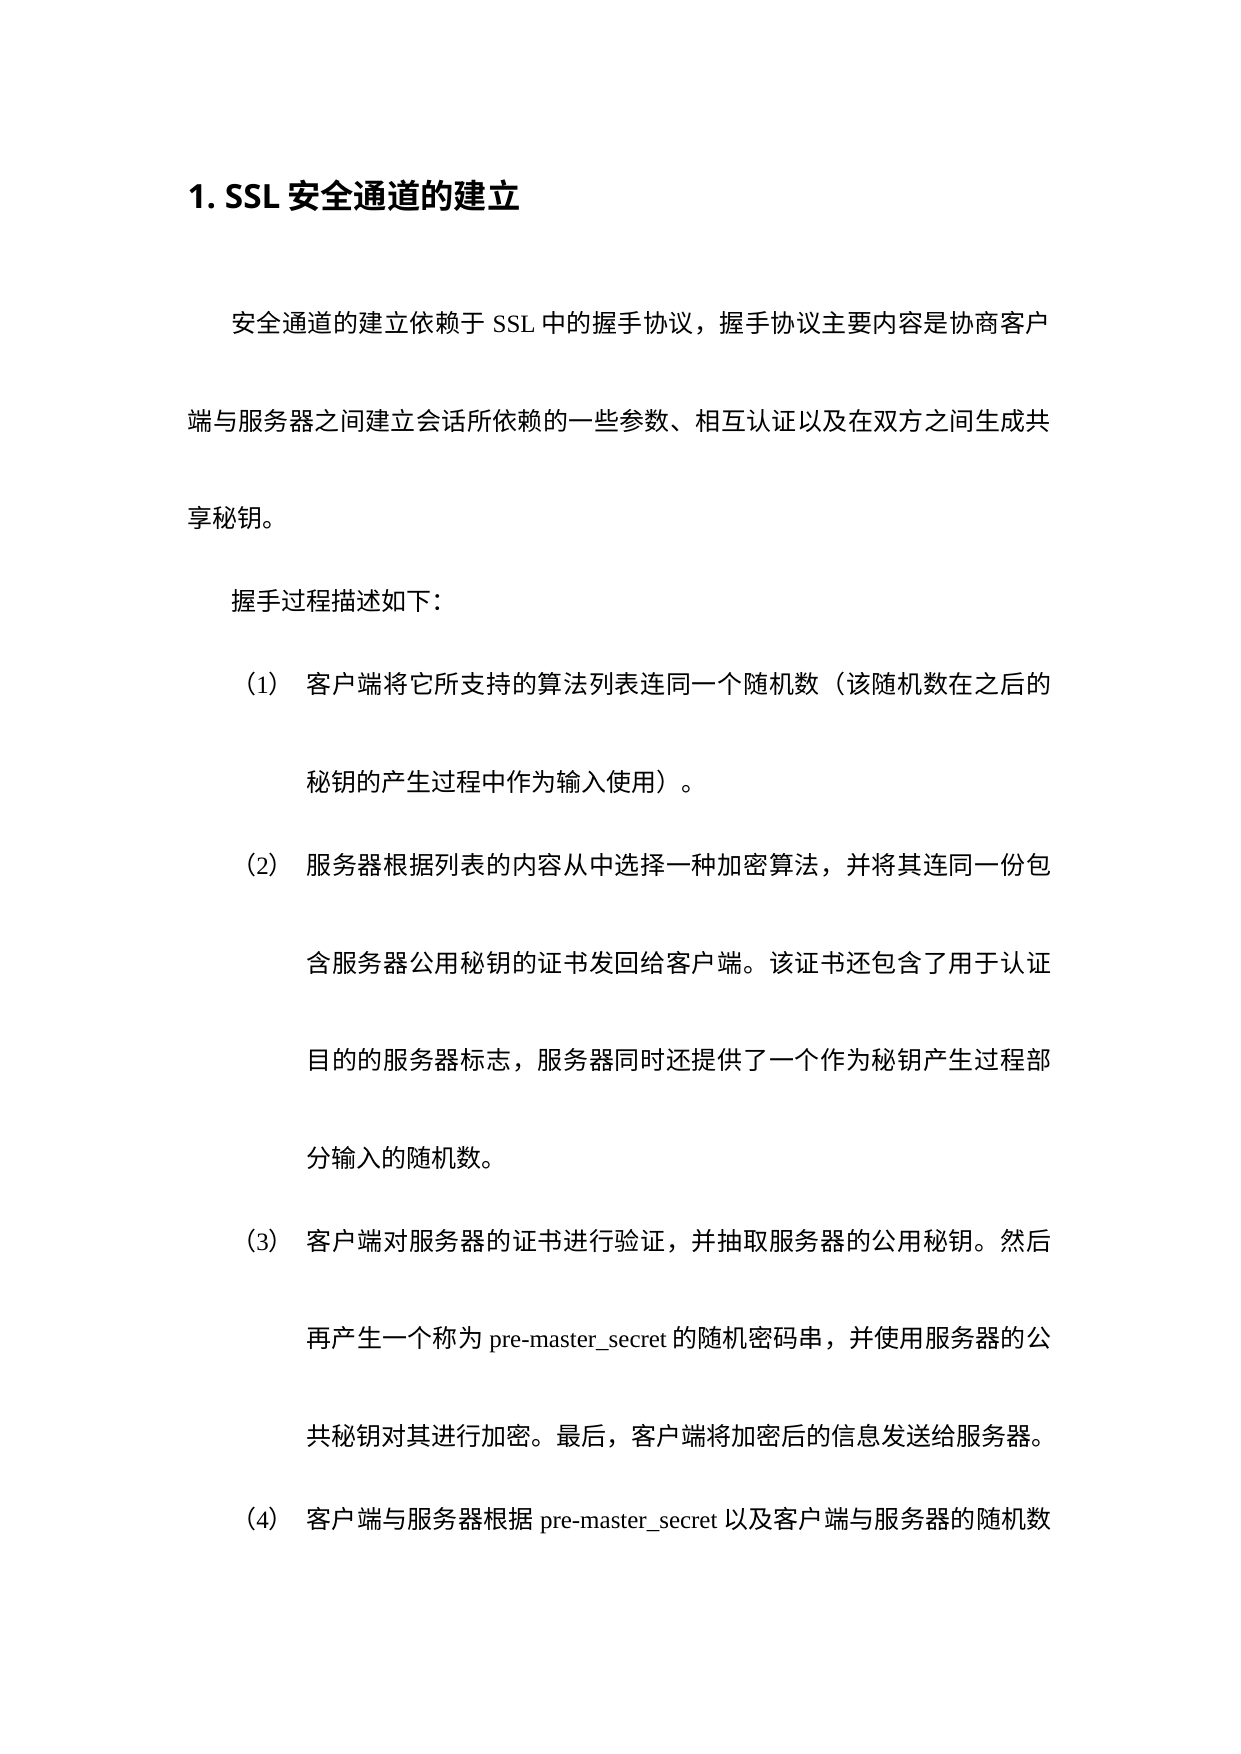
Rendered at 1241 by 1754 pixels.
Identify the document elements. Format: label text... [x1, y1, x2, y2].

list 客户端对服务器的证书进行验证，并抽取服务器的公用秘钥。然后再产生一个称为pre-master_secret的随机密码串，并使用服务器的公共秘钥对其进行加密。最后，客户端将加密后的信息发送给服务器。 [231, 1207, 1053, 1467]
list 服务器根据列表的内容从中选择一种加密算法，并将其连同一份包含服务器公用秘钥的证书发回给客户端。该证书还包含了用于认证目的的服务器标志，服务器同时还提供了一个作为秘钥产生过程部分输入的随机数。 [231, 831, 1053, 1189]
subtitle 1. SSL安全通道的建立 [187, 162, 1053, 227]
list 客户端将它所支持的算法列表连同一个随机数（该随机数在之后的秘钥的产生过程中作为输入使用）。 [231, 651, 1053, 813]
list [231, 1485, 1053, 1550]
text 安全通道的建立依赖于SSL中的握手协议，握手协议主要内容是协商客户端与服务器之间建立会话所依赖的一些参数、相互认证以及在双方之间生成共享秘钥。 [187, 289, 1053, 549]
text 握手过程描述如下： [187, 567, 1053, 632]
